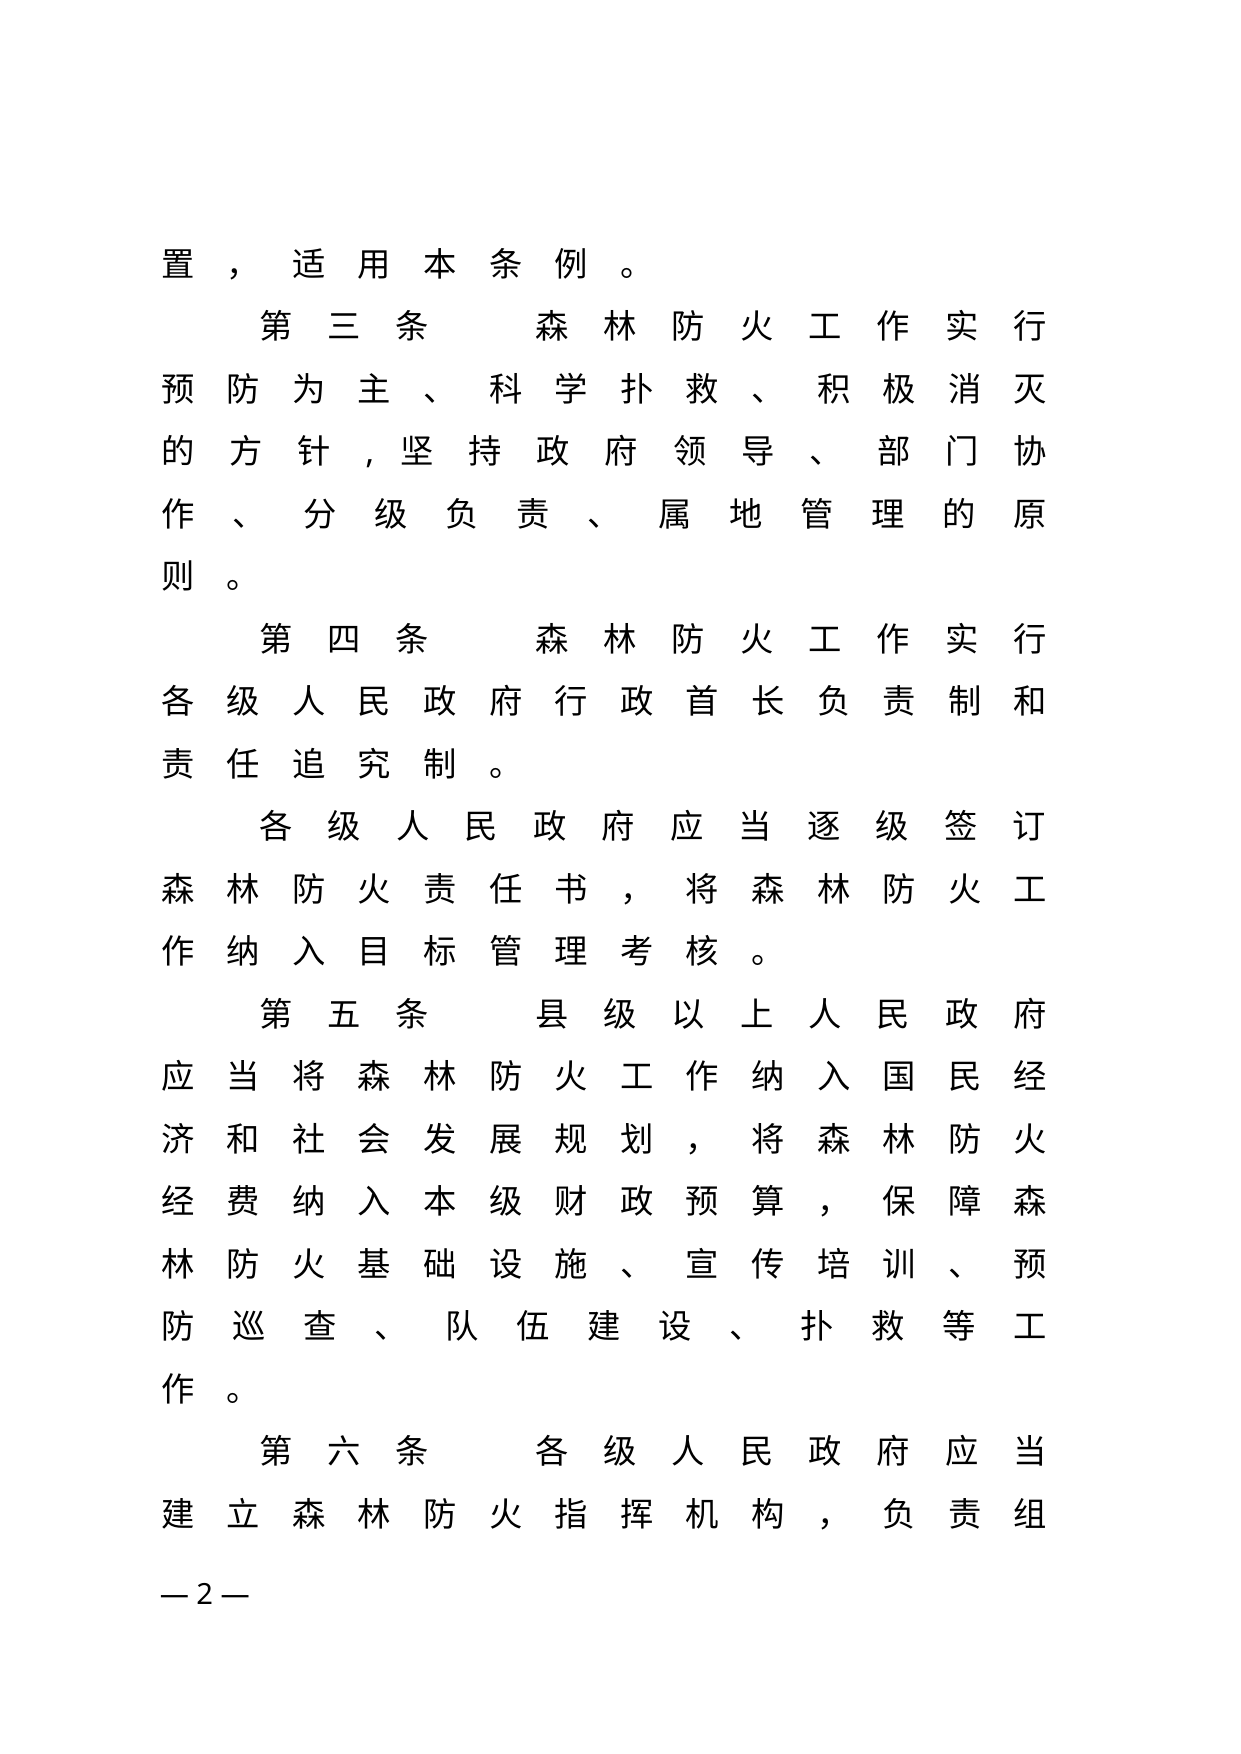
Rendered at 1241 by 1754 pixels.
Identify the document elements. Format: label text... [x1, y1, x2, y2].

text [161, 1418, 1079, 1543]
text 第四条 森林防火工作实行各级人民政府行政首长负责制和责任追究制。 [161, 606, 1079, 793]
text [161, 231, 1079, 293]
text 第五条 县级以上人民政府应当将森林防火工作纳入国民经济和社会发展规划，将森林防火经费纳入本级财政预算，保障森林防火基础设施、宣传培训、预防巡查、队伍建设、扑救等工作。 [161, 981, 1079, 1418]
text 各级人民政府应当逐级签订森林防火责任书，将森林防火工作纳入目标管理考核。 [161, 793, 1079, 981]
text 第三条 森林防火工作实行预防为主、科学扑救、积极消灭的方针,坚持政府领导、部门协作、分级负责、属地管理的原则。 [161, 293, 1079, 606]
